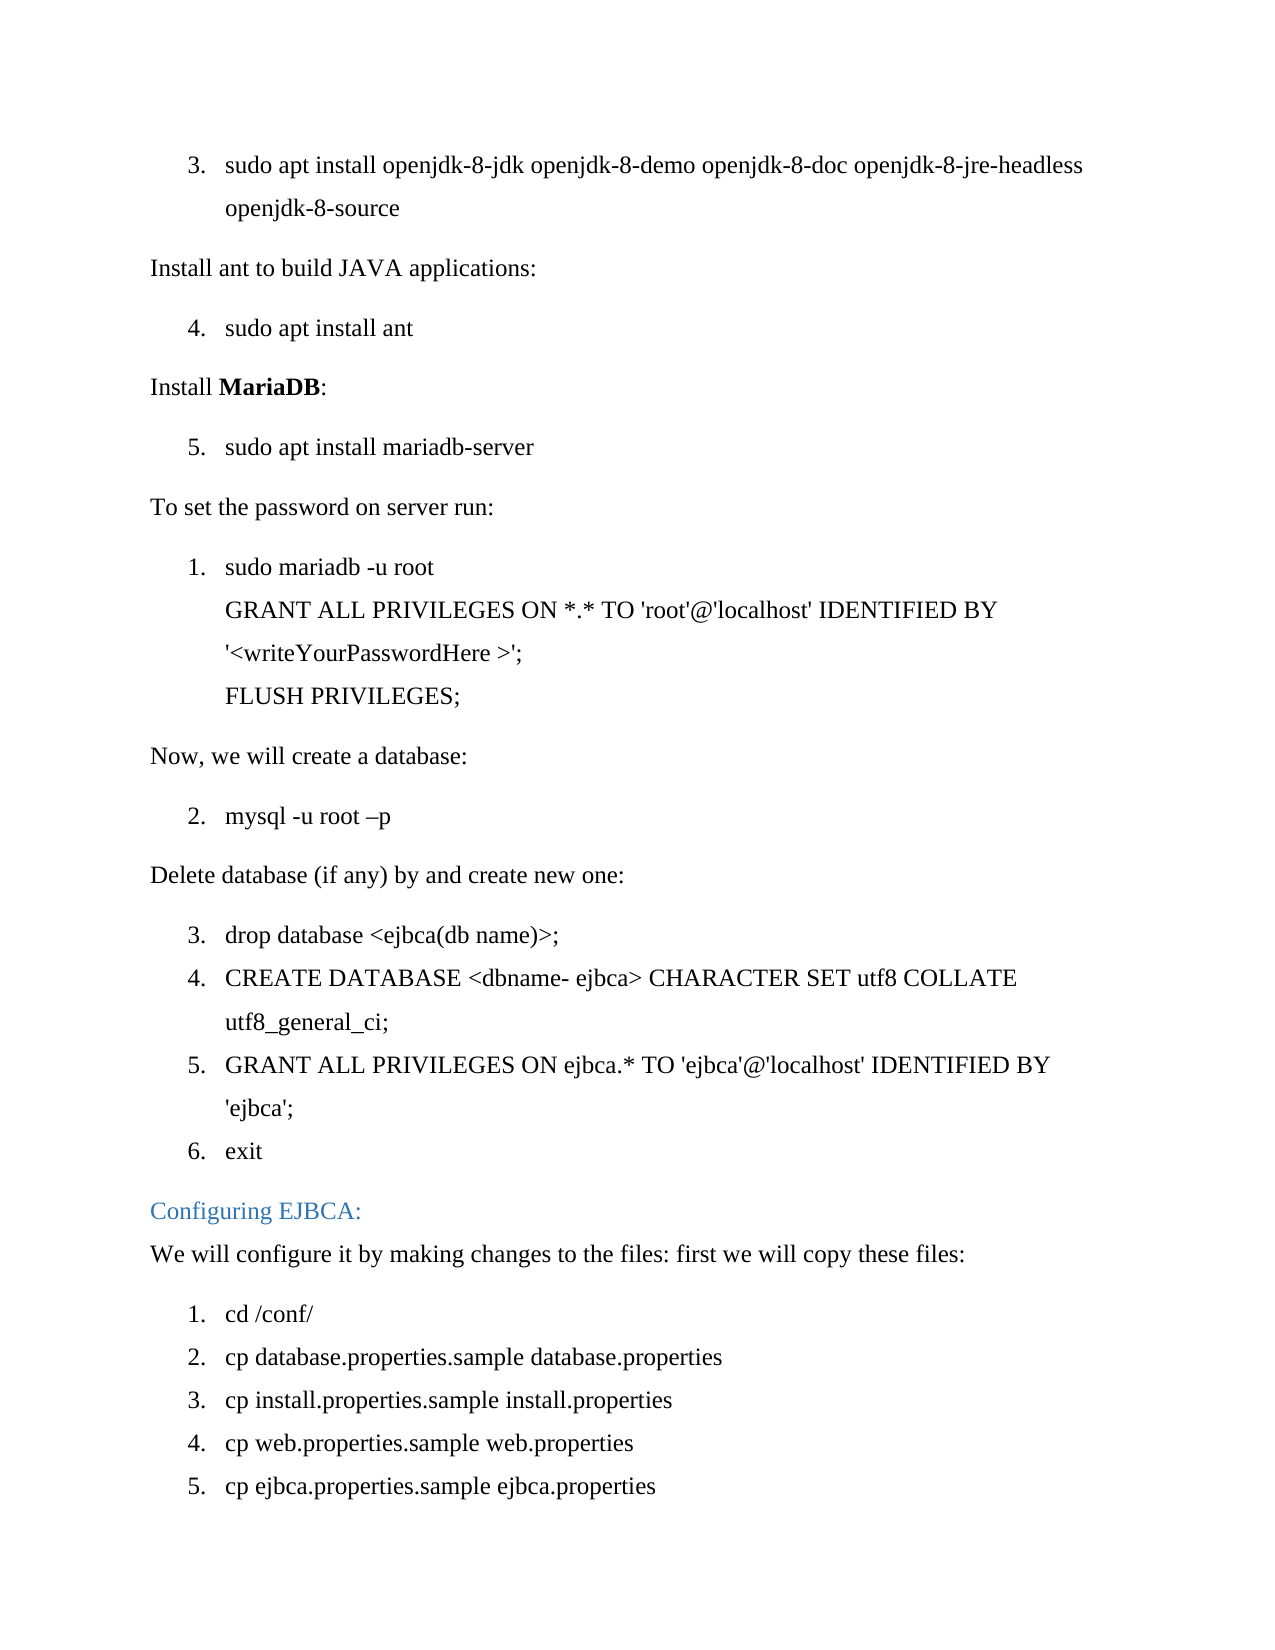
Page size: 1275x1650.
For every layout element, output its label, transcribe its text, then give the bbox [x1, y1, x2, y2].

text Install ant to build JAVA applications: [150, 253, 1125, 282]
list cp install.properties.sample install.properties [187, 1385, 1125, 1414]
list sudo apt install ant [187, 313, 1125, 341]
list GRANT ALL PRIVILEGES ON ejbca.* TO 'ejbca'@'localhost' IDENTIFIED BY 'ejbca'; [187, 1050, 1125, 1122]
subtitle Configuring EJBCA: [150, 1196, 1125, 1224]
list sudo apt install mariadb-server [187, 432, 1125, 461]
text Delete database (if any) by and create new one: [150, 861, 1125, 889]
list GRANT ALL PRIVILEGES ON *.* TO 'root'@'localhost' IDENTIFIED BY '<writeYourPasswordHere >'; [225, 595, 1125, 667]
list FLUSH PRIVILEGES; [225, 681, 1125, 710]
list sudo mariadb -u root [187, 552, 1125, 581]
text Now, we will create a database: [150, 741, 1125, 770]
list cd /conf/ [187, 1299, 1125, 1327]
list cp ejbca.properties.sample ejbca.properties [187, 1471, 1125, 1500]
list cp web.properties.sample web.properties [187, 1428, 1125, 1457]
text We will configure it by making changes to the files: first we will copy these files: [150, 1239, 1125, 1268]
text To set the password on server run: [150, 492, 1125, 521]
list sudo apt install openjdk-8-jdk openjdk-8-demo openjdk-8-doc openjdk-8-jre-headless openjdk-8-source [187, 150, 1125, 222]
list drop database <ejbca(db name)>; [187, 920, 1125, 949]
text Install MariaDB: [150, 372, 1125, 401]
list exit [187, 1136, 1125, 1165]
list cp database.properties.sample database.properties [187, 1342, 1125, 1371]
list mysql -u root –p [187, 801, 1125, 829]
list CREATE DATABASE <dbname- ejbca> CHARACTER SET utf8 COLLATE utf8_general_ci; [187, 963, 1125, 1035]
